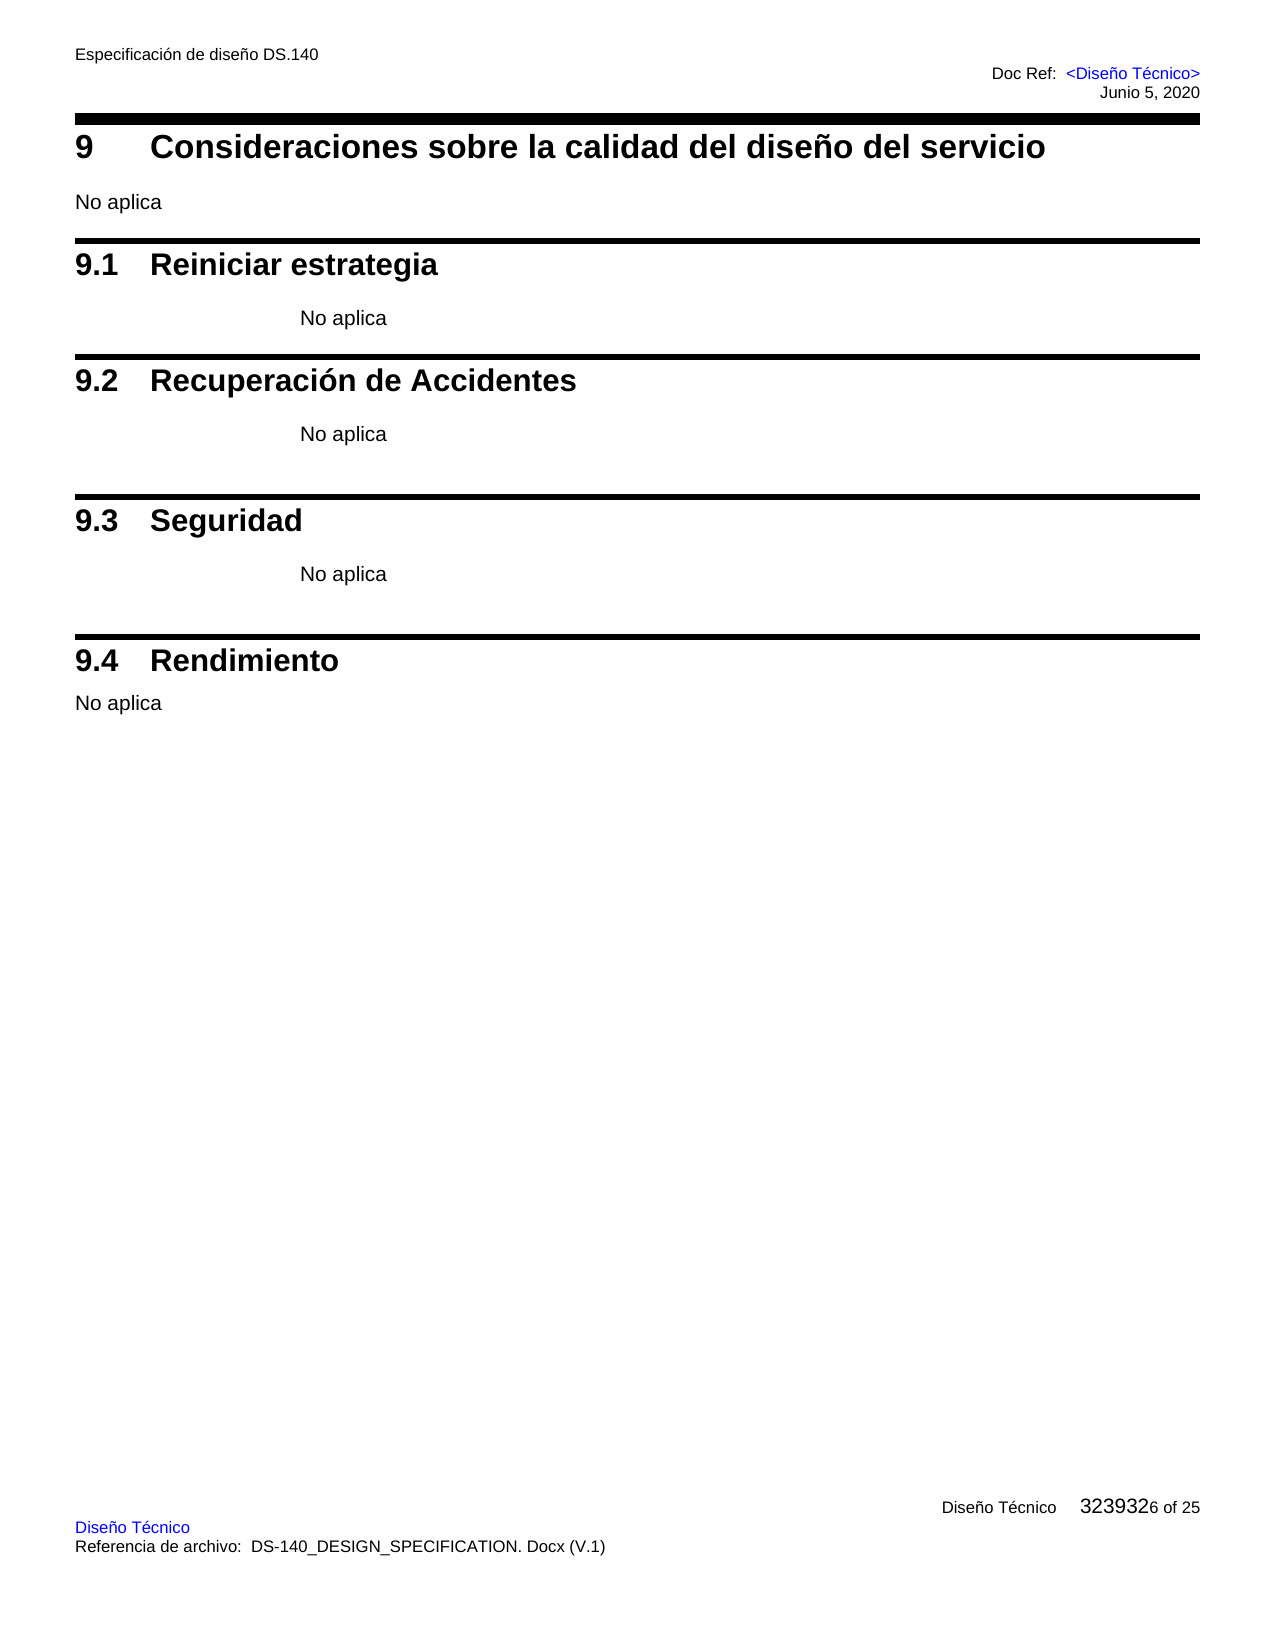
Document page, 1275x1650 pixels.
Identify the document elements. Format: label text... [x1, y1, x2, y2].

text No aplica [75, 189, 1200, 213]
subtitle Reiniciar estrategia [75, 244, 1200, 282]
subtitle Recuperación de Accidentes [75, 360, 1200, 398]
text No aplica [300, 562, 1200, 586]
text No aplica [300, 422, 1200, 446]
subtitle Seguridad [75, 500, 1200, 538]
subtitle Rendimiento [75, 640, 1200, 678]
subtitle Consideraciones sobre la calidad del diseño del servicio [75, 125, 1200, 166]
text No aplica [300, 306, 1200, 329]
text No aplica [75, 691, 1200, 714]
